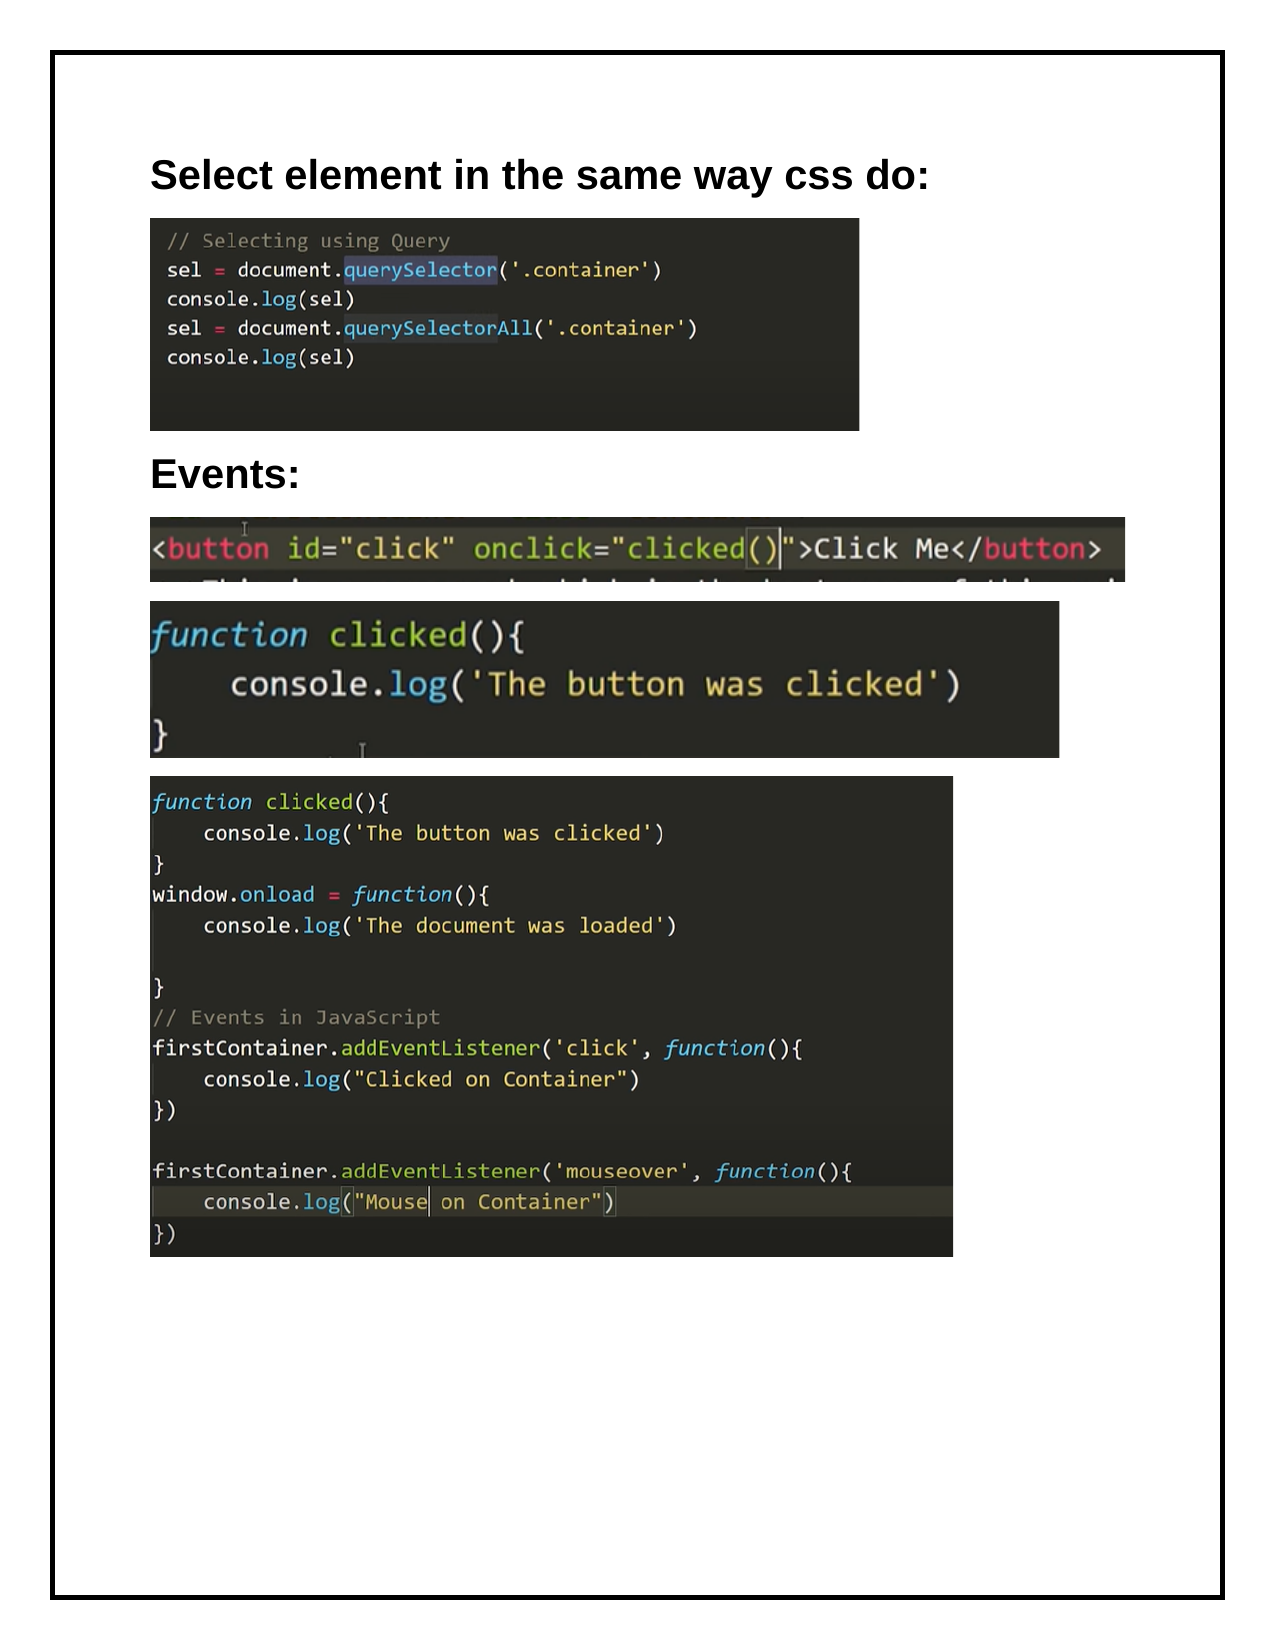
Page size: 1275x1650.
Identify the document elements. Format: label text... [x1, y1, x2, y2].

picture [150, 218, 860, 431]
text Events: [150, 449, 1125, 497]
picture [150, 601, 1060, 758]
picture [150, 517, 1125, 582]
text Select element in the same way css do: [150, 150, 1125, 198]
picture [150, 776, 954, 1257]
